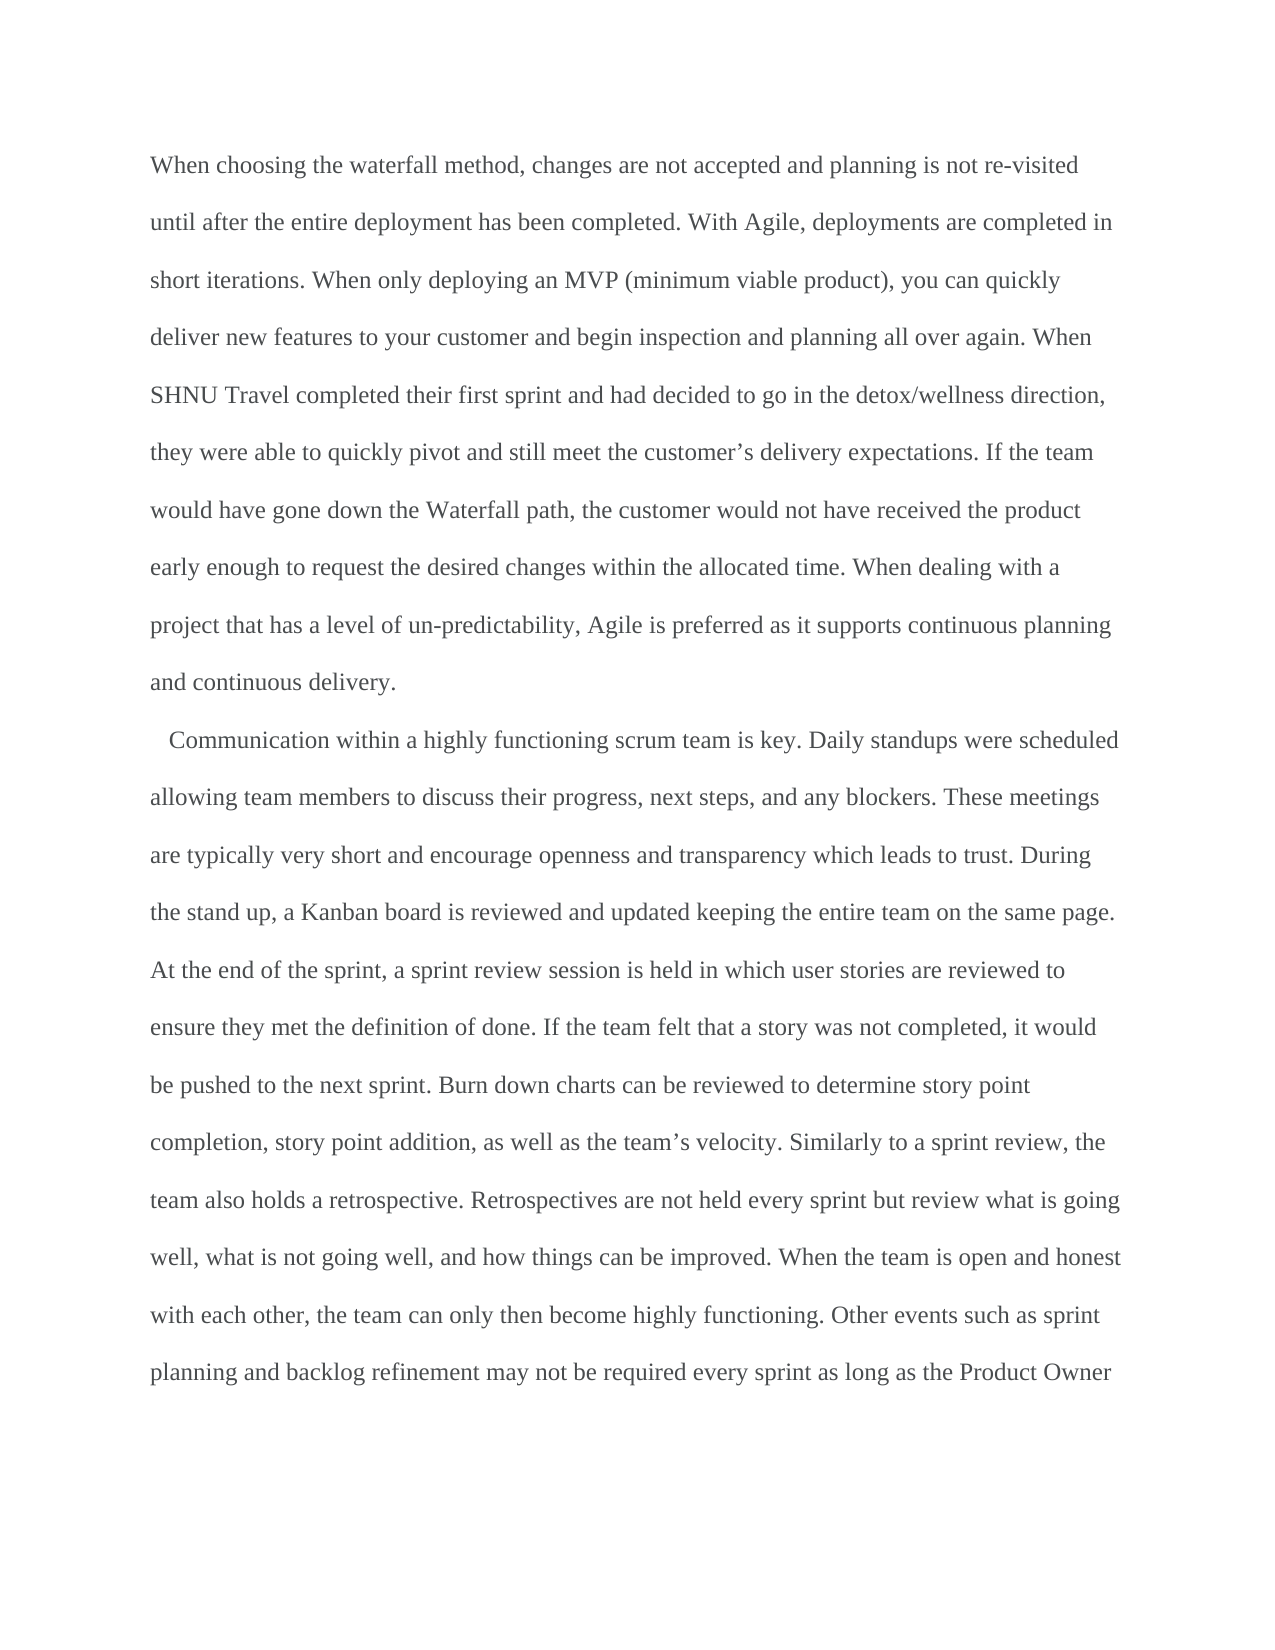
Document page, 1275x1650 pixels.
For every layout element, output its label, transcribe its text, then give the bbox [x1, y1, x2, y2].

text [150, 725, 1125, 1386]
text When choosing the waterfall method, changes are not accepted and planning is not re-visited until after the entire deployment has been completed. With Agile, deployments are completed in short iterations. When only deploying an MVP (minimum viable product), you can quickly deliver new features to your customer and begin inspection and planning all over again. When SHNU Travel completed their first sprint and had decided to go in the detox/wellness direction, they were able to quickly pivot and still meet the customer’s delivery expectations. If the team would have gone down the Waterfall path, the customer would not have received the product early enough to request the desired changes within the allocated time. When dealing with a project that has a level of un-predictability, Agile is preferred as it supports continuous planning and continuous delivery. [150, 150, 1125, 696]
